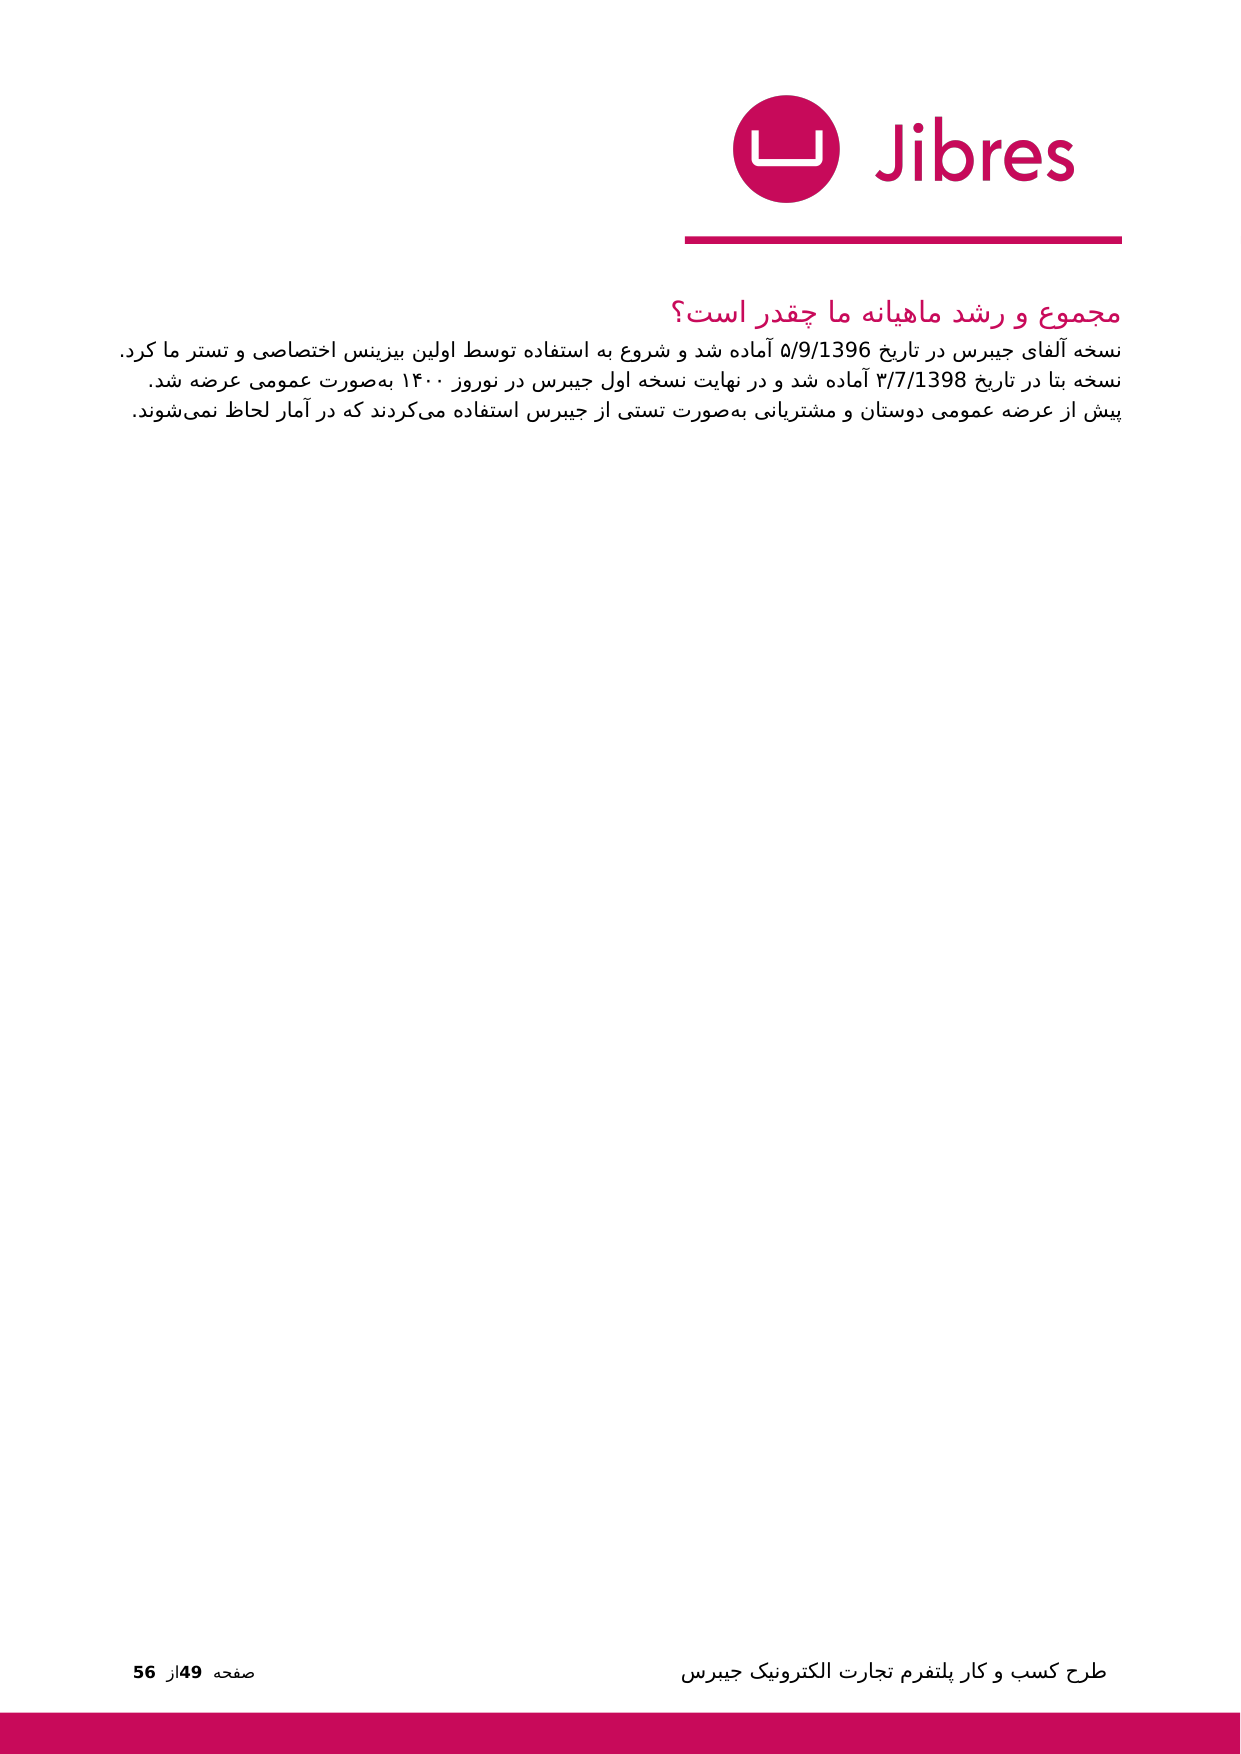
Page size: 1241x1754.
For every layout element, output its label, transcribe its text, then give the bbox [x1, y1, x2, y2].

subtitle مجموع و رشد ماهیانه ما چقدر است؟ [118, 295, 1122, 329]
text نسخه آلفای جیبرس در تاریخ ۵/9/1396 آماده شد و شروع به استفاده توسط اولین بیزینس اختصاصی و تستر ما کرد. نسخه بتا در تاریخ ۳/7/1398 آماده شد و در نهایت نسخه اول جیبرس در نوروز ۱۴۰۰ به‌صورت عمومی عرضه شد. پیش از عرضه عمومی دوستان و مشتریانی به‌صورت تستی از جیبرس استفاده می‌کردند که در آمار لحاظ نمی‌شوند. [118, 338, 1122, 423]
picture [726, 88, 1081, 210]
